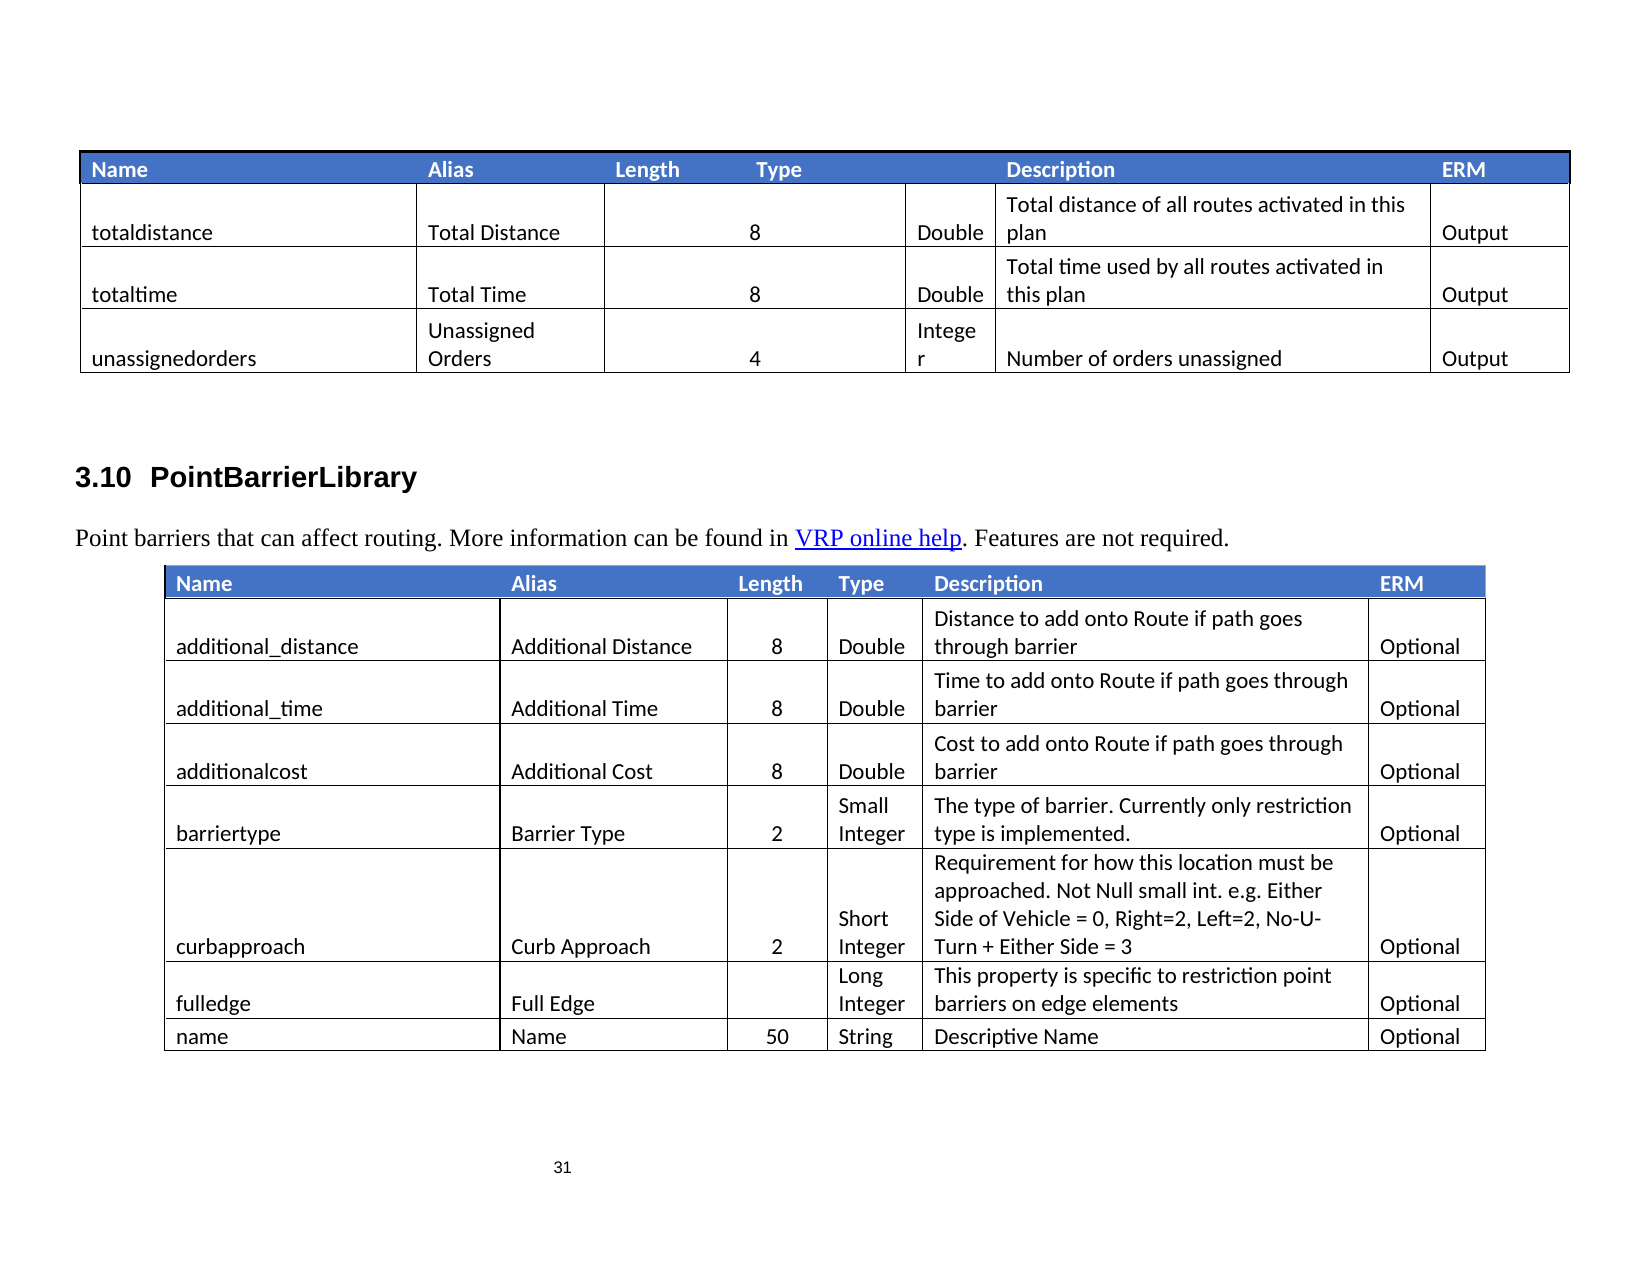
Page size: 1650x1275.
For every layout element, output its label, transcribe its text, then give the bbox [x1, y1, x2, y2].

table_cell Unassigned Orders [417, 309, 604, 372]
table_cell Additional Cost [501, 724, 727, 785]
table_cell Short Integer [828, 849, 922, 961]
table_cell Curb Approach [501, 849, 727, 961]
table_cell Double [828, 599, 922, 660]
table_cell This property is specific to restriction point barriers on edge elements [923, 962, 1368, 1018]
table_header Name [81, 153, 417, 183]
table_cell Distance to add onto Route if path goes through barrier [923, 599, 1368, 660]
table_cell String [828, 1019, 922, 1050]
table_header ERM [1369, 566, 1485, 597]
table_cell Optional [1369, 786, 1485, 847]
table_cell 8 [605, 247, 905, 308]
table_cell 8 [728, 661, 827, 722]
table_cell 8 [728, 724, 827, 785]
table_cell Double [828, 724, 922, 785]
table_cell Requirement for how this location must be approached. Not Null small int. e.g. Either Side of Vehicle = 0, Right=2, Left=2, No-U-Turn + Either Side = 3 [923, 849, 1368, 961]
table_header Alias [417, 153, 604, 183]
table_cell Double [828, 661, 922, 722]
table_cell additional_distance [165, 599, 499, 660]
table_cell Small Integer [828, 786, 922, 847]
table_cell Optional [1369, 1019, 1485, 1050]
table_cell [728, 962, 827, 1018]
table_cell totaldistance [81, 184, 416, 246]
table_cell curbapproach [165, 848, 499, 961]
table_cell Double [906, 247, 995, 308]
table_cell additional_time [165, 660, 499, 722]
table_cell Time to add onto Route if path goes through barrier [923, 661, 1368, 722]
table_cell 50 [728, 1019, 827, 1050]
table_cell fulledge [165, 961, 499, 1018]
table_header Name [166, 566, 500, 597]
table_cell 2 [728, 786, 827, 847]
table_cell 4 [605, 309, 905, 372]
table_cell 8 [605, 184, 905, 246]
table_cell Total time used by all routes activated in this plan [996, 247, 1430, 308]
table_header Type [827, 566, 923, 597]
table_cell barriertype [165, 785, 499, 847]
table_cell Total Distance [417, 184, 604, 246]
table_header ERM [1431, 153, 1569, 183]
table_cell additionalcost [165, 723, 499, 785]
table_cell Double [906, 184, 995, 246]
table_cell Optional [1369, 724, 1485, 785]
subtitle PointBarrierLibrary [75, 461, 1575, 494]
table_cell Total distance of all routes activated in this plan [996, 184, 1430, 246]
table_cell Full Edge [501, 962, 727, 1018]
table_cell Optional [1369, 599, 1485, 660]
table_header Description [923, 566, 1369, 597]
table_cell Additional Time [501, 661, 727, 722]
table_cell Cost to add onto Route if path goes through barrier [923, 724, 1368, 785]
table_cell Optional [1369, 661, 1485, 722]
table_cell Output [1431, 246, 1569, 308]
table_cell Long Integer [828, 962, 922, 1018]
table_cell Additional Distance [501, 599, 727, 660]
table_header Alias [500, 566, 727, 597]
table_cell Optional [1369, 962, 1485, 1018]
table_cell Barrier Type [501, 786, 727, 847]
table_cell Total Time [417, 247, 604, 308]
table_cell Descriptive Name [923, 1019, 1368, 1050]
table_cell The type of barrier. Currently only restriction type is implemented. [923, 786, 1368, 847]
table_cell Number of orders unassigned [996, 309, 1430, 372]
table_header Type [745, 153, 995, 183]
table_cell 8 [728, 599, 827, 660]
table_cell Name [501, 1019, 727, 1050]
table_header Description [995, 153, 1431, 183]
table_cell Output [1431, 183, 1569, 246]
table_cell 2 [728, 849, 827, 961]
text Point barriers that can affect routing. More information can be found in VRP online help. Features are not required. [75, 523, 1575, 552]
table_cell name [165, 1018, 499, 1050]
table_cell unassignedorders [81, 309, 416, 372]
table_cell Integer [906, 309, 995, 372]
table_header Length [727, 566, 827, 597]
table_cell totaltime [81, 247, 416, 308]
table_header Length [604, 153, 745, 183]
table_cell Output [1431, 308, 1569, 372]
table_cell Optional [1369, 849, 1485, 961]
